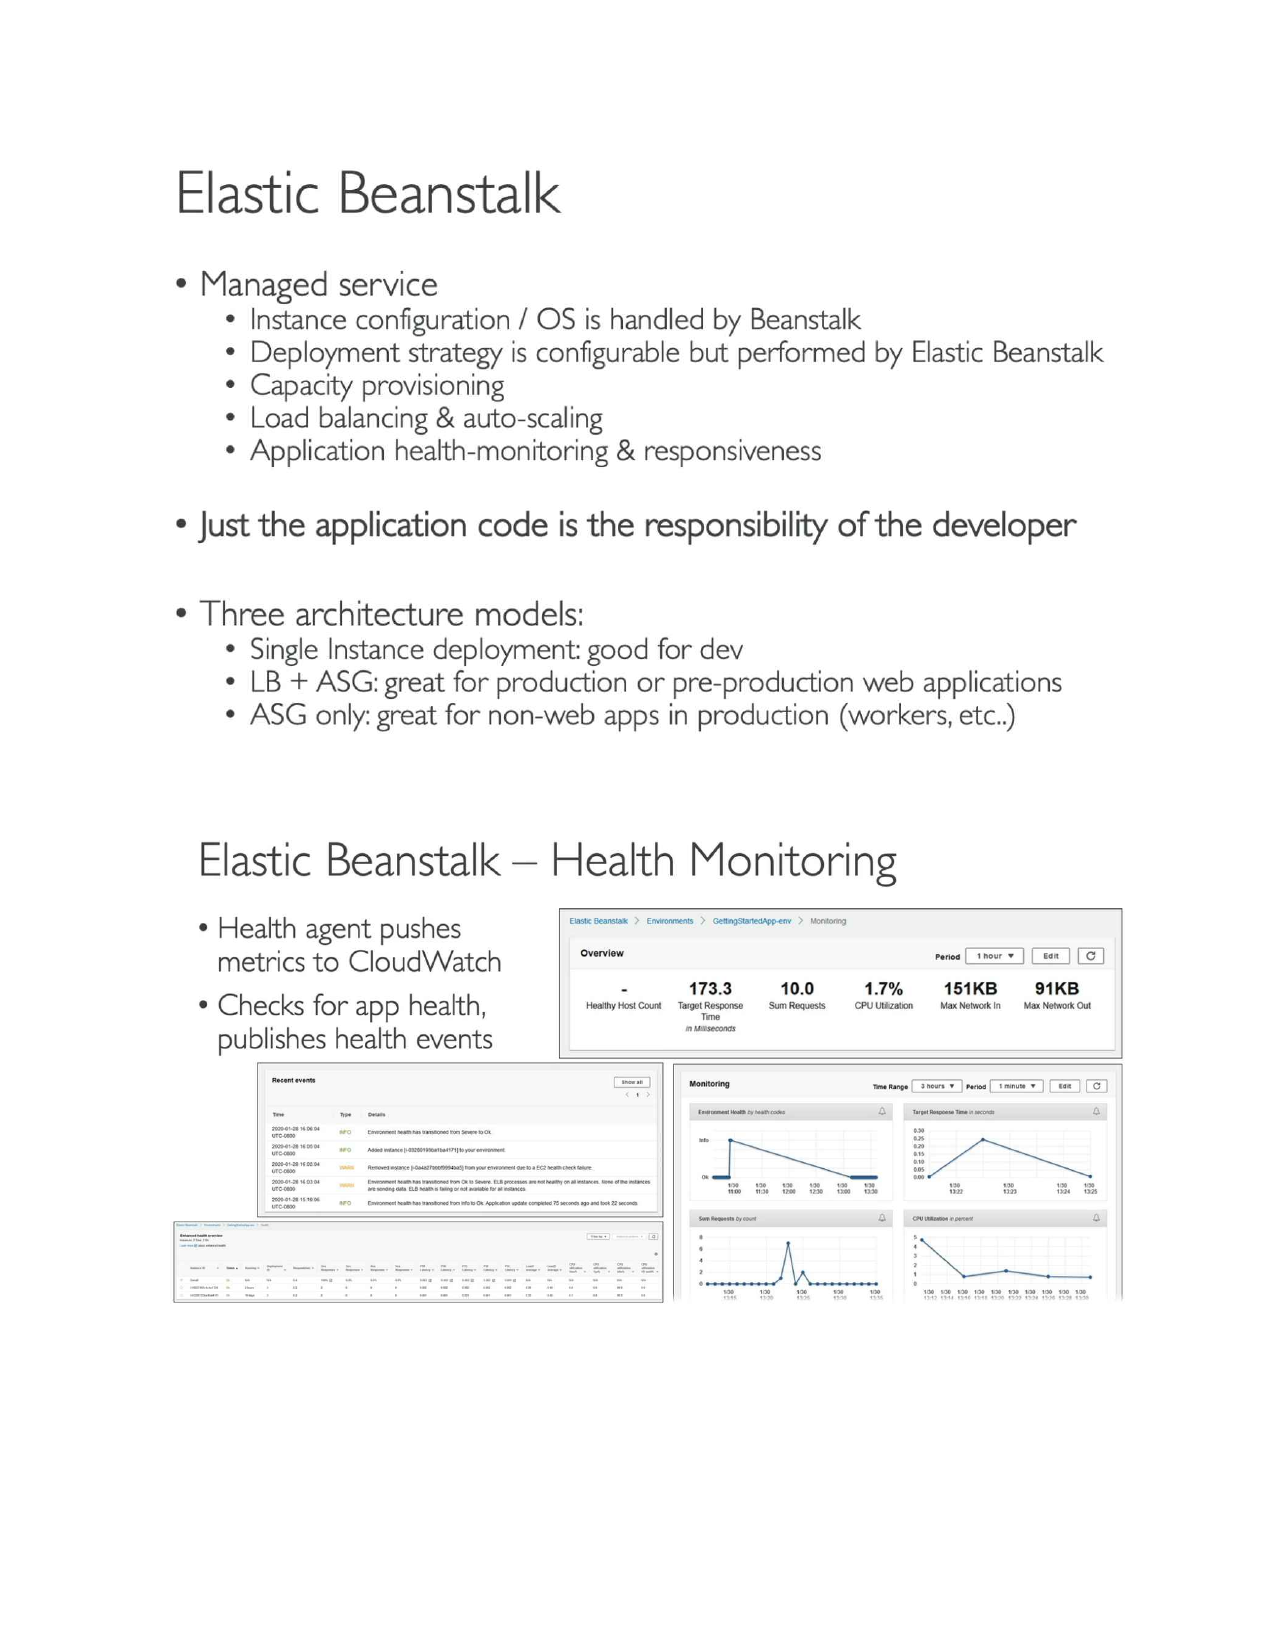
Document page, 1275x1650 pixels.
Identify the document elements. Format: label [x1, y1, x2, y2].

picture [150, 820, 1125, 1309]
picture [150, 150, 1125, 748]
